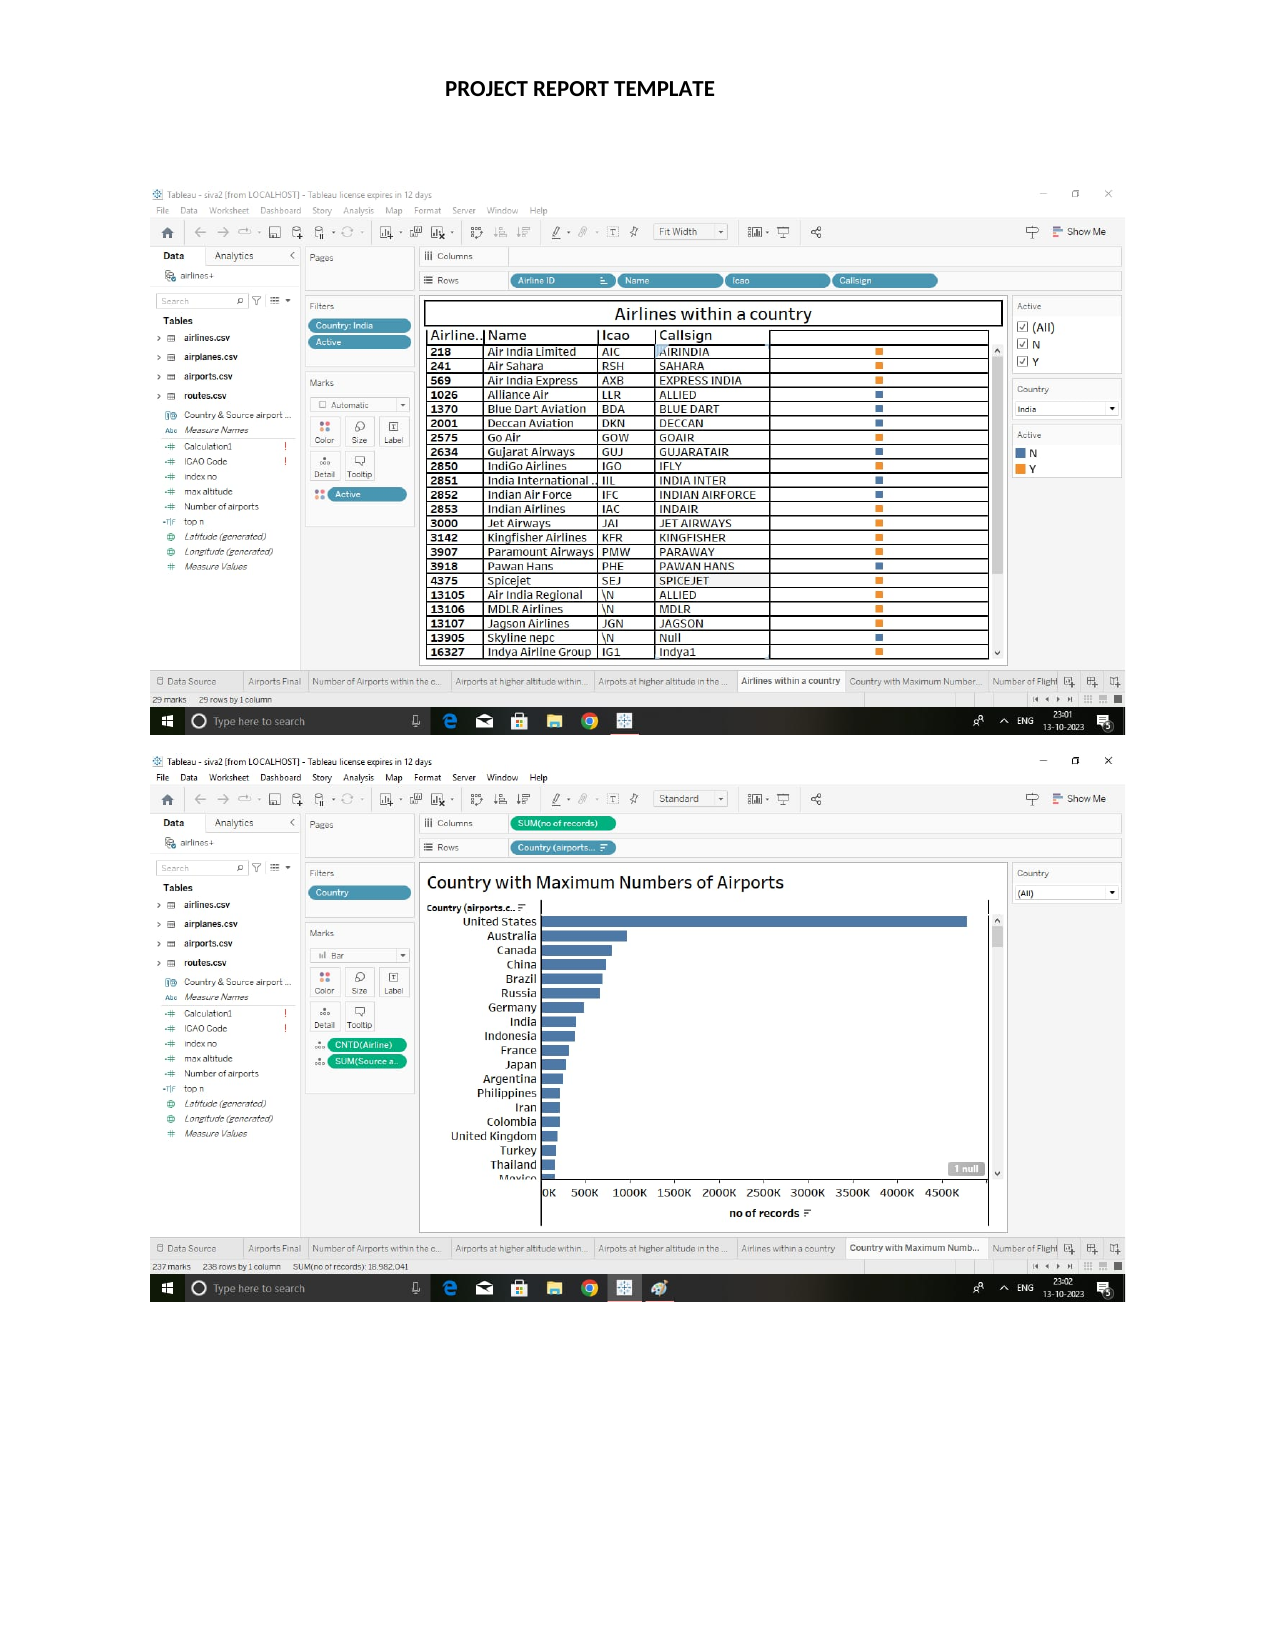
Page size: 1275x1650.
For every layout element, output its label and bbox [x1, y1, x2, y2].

picture [150, 753, 1125, 1302]
picture [150, 186, 1125, 735]
